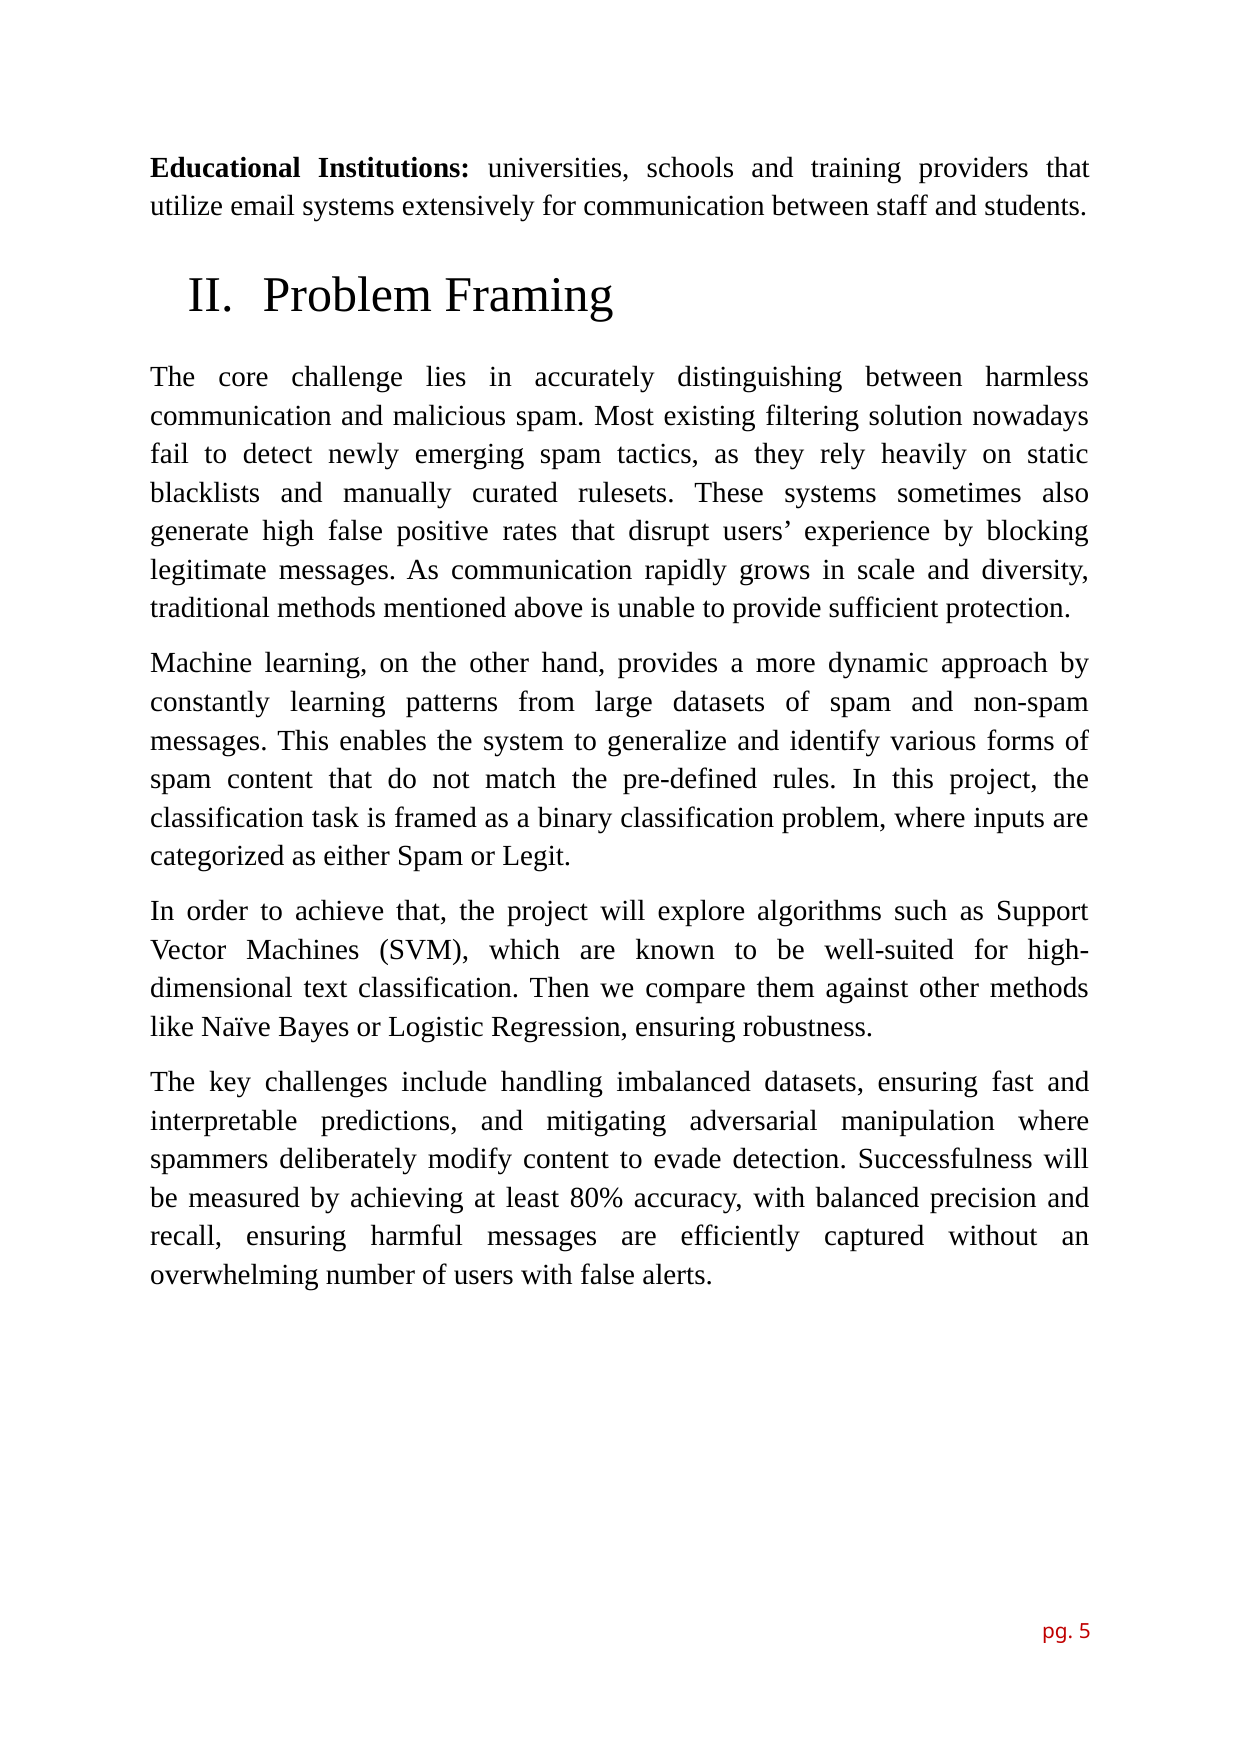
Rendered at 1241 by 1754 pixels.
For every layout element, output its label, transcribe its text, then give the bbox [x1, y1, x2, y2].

text In order to achieve that, the project will explore algorithms such as Support Vector Machines (SVM), which are known to be well-suited for high-dimensional text classification. Then we compare them against other methods like Naïve Bayes or Logistic Regression, ensuring robustness. [150, 893, 1090, 1043]
text Machine learning, on the other hand, provides a more dynamic approach by constantly learning patterns from large datasets of spam and non-spam messages. This enables the system to generalize and identify various forms of spam content that do not match the pre-defined rules. In this project, the classification task is framed as a binary classification problem, where inputs are categorized as either Spam or Legit. [150, 646, 1090, 872]
text Educational Institutions: universities, schools and training providers that utilize email systems extensively for communication between staff and students. [150, 150, 1090, 222]
text The key challenges include handling imbalanced datasets, ensuring fast and interpretable predictions, and mitigating adversarial manipulation where spammers deliberately modify content to evade detection. Successfulness will be measured by achieving at least 80% accuracy, with balanced precision and recall, ensuring harmful messages are efficiently captured without an overwhelming number of users with false alerts. [150, 1064, 1090, 1291]
text The core challenge lies in accurately distinguishing between harmless communication and malicious spam. Most existing filtering solution nowadays fail to detect newly emerging spam tactics, as they rely heavily on static blacklists and manually curated rulesets. These systems sometimes also generate high false positive rates that disrupt users’ experience by blocking legitimate messages. As communication rapidly grows in scale and diversity, traditional methods mentioned above is unable to provide sufficient protection. [150, 359, 1090, 624]
subtitle Problem Framing [187, 264, 1090, 322]
